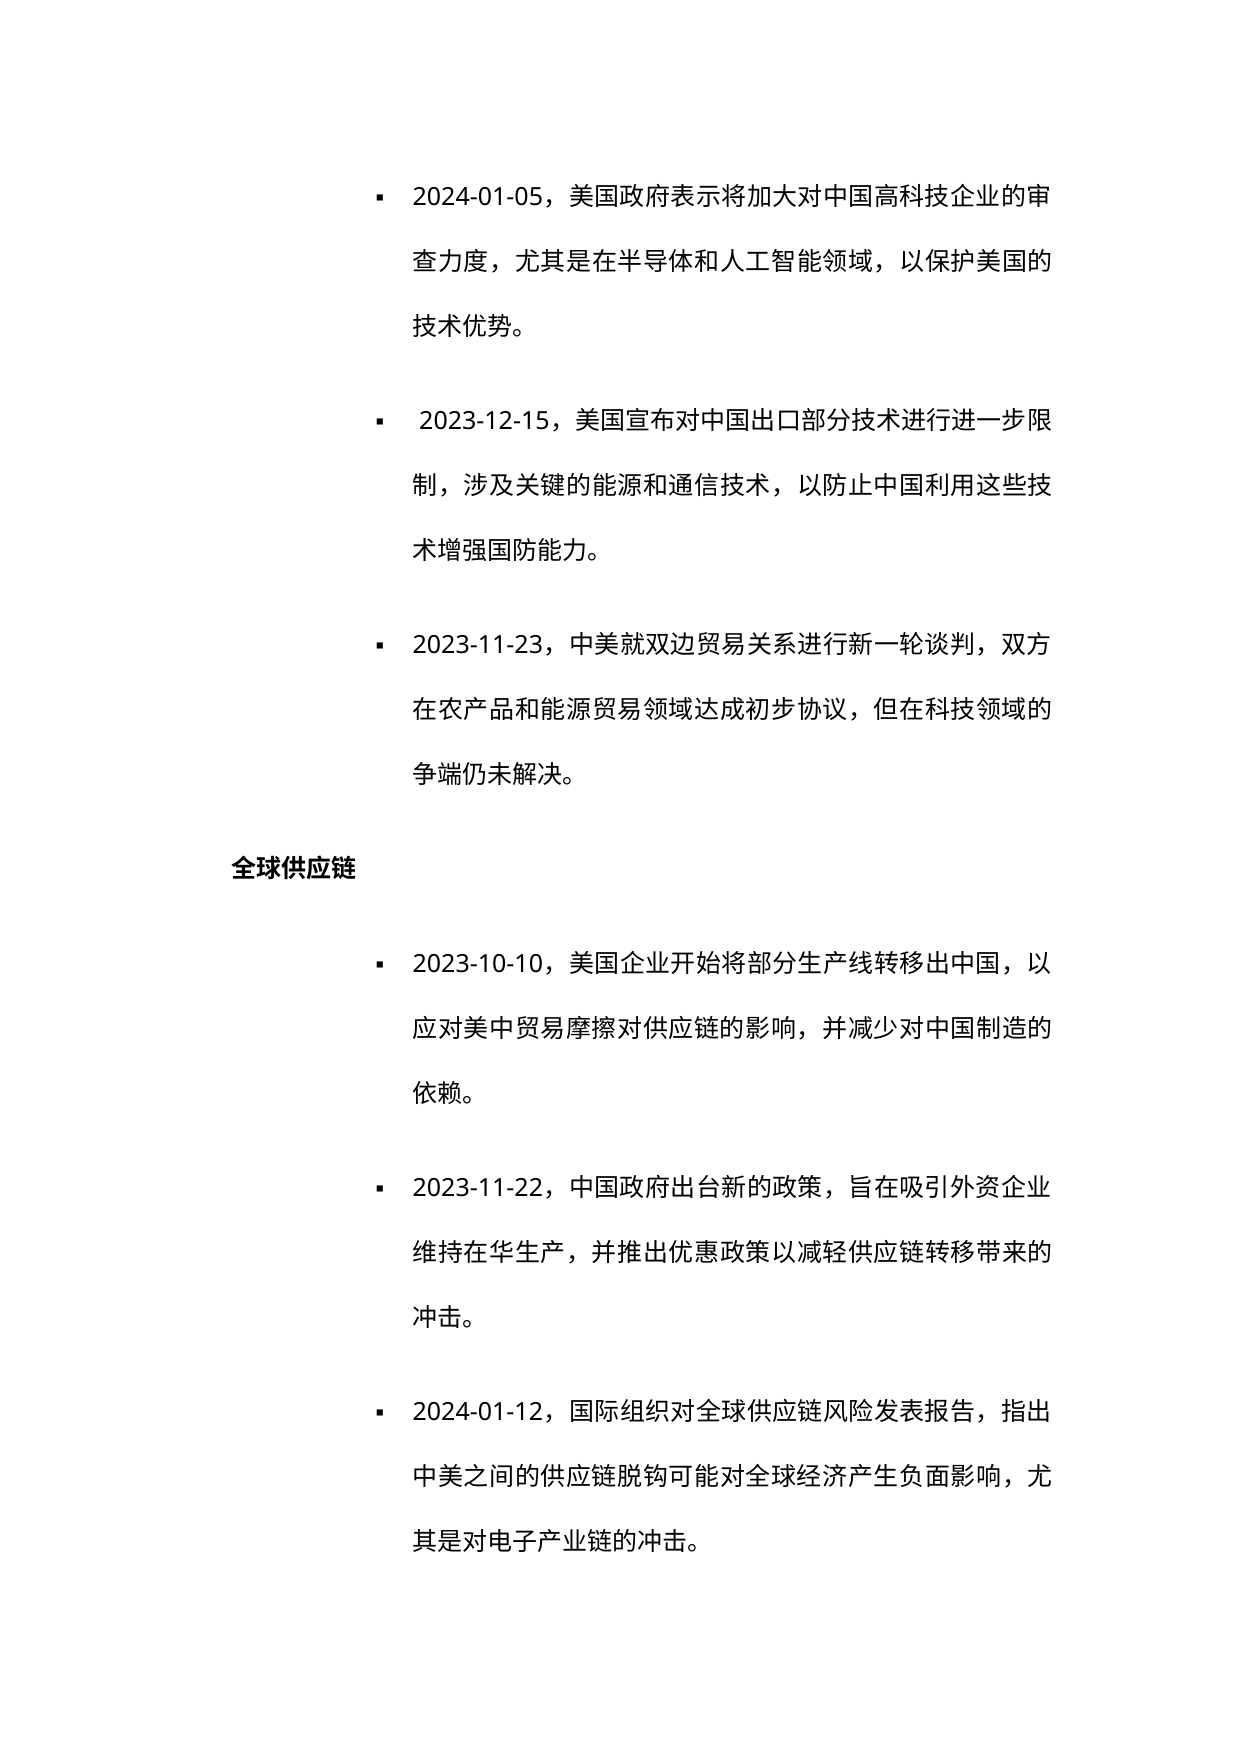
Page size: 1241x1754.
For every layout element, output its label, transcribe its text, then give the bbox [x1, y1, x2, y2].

list 2023-12-15，美国宣布对中国出口部分技术进行进一步限制，涉及关键的能源和通信技术，以防止中国利用这些技术增强国防能力。 [375, 386, 1053, 581]
list 2023-11-22，中国政府出台新的政策，旨在吸引外资企业维持在华生产，并推出优惠政策以减轻供应链转移带来的冲击。 [375, 1153, 1053, 1348]
list 2024-01-12，国际组织对全球供应链风险发表报告，指出中美之间的供应链脱钩可能对全球经济产生负面影响，尤其是对电子产业链的冲击。 [375, 1377, 1053, 1572]
text 全球供应链 [187, 834, 1053, 899]
list 2023-11-23，中美就双边贸易关系进行新一轮谈判，双方在农产品和能源贸易领域达成初步协议，但在科技领域的争端仍未解决。 [375, 610, 1053, 805]
list 2023-10-10，美国企业开始将部分生产线转移出中国，以应对美中贸易摩擦对供应链的影响，并减少对中国制造的依赖。 [375, 929, 1053, 1124]
list 2024-01-05，美国政府表示将加大对中国高科技企业的审查力度，尤其是在半导体和人工智能领域，以保护美国的技术优势。 [375, 162, 1053, 357]
